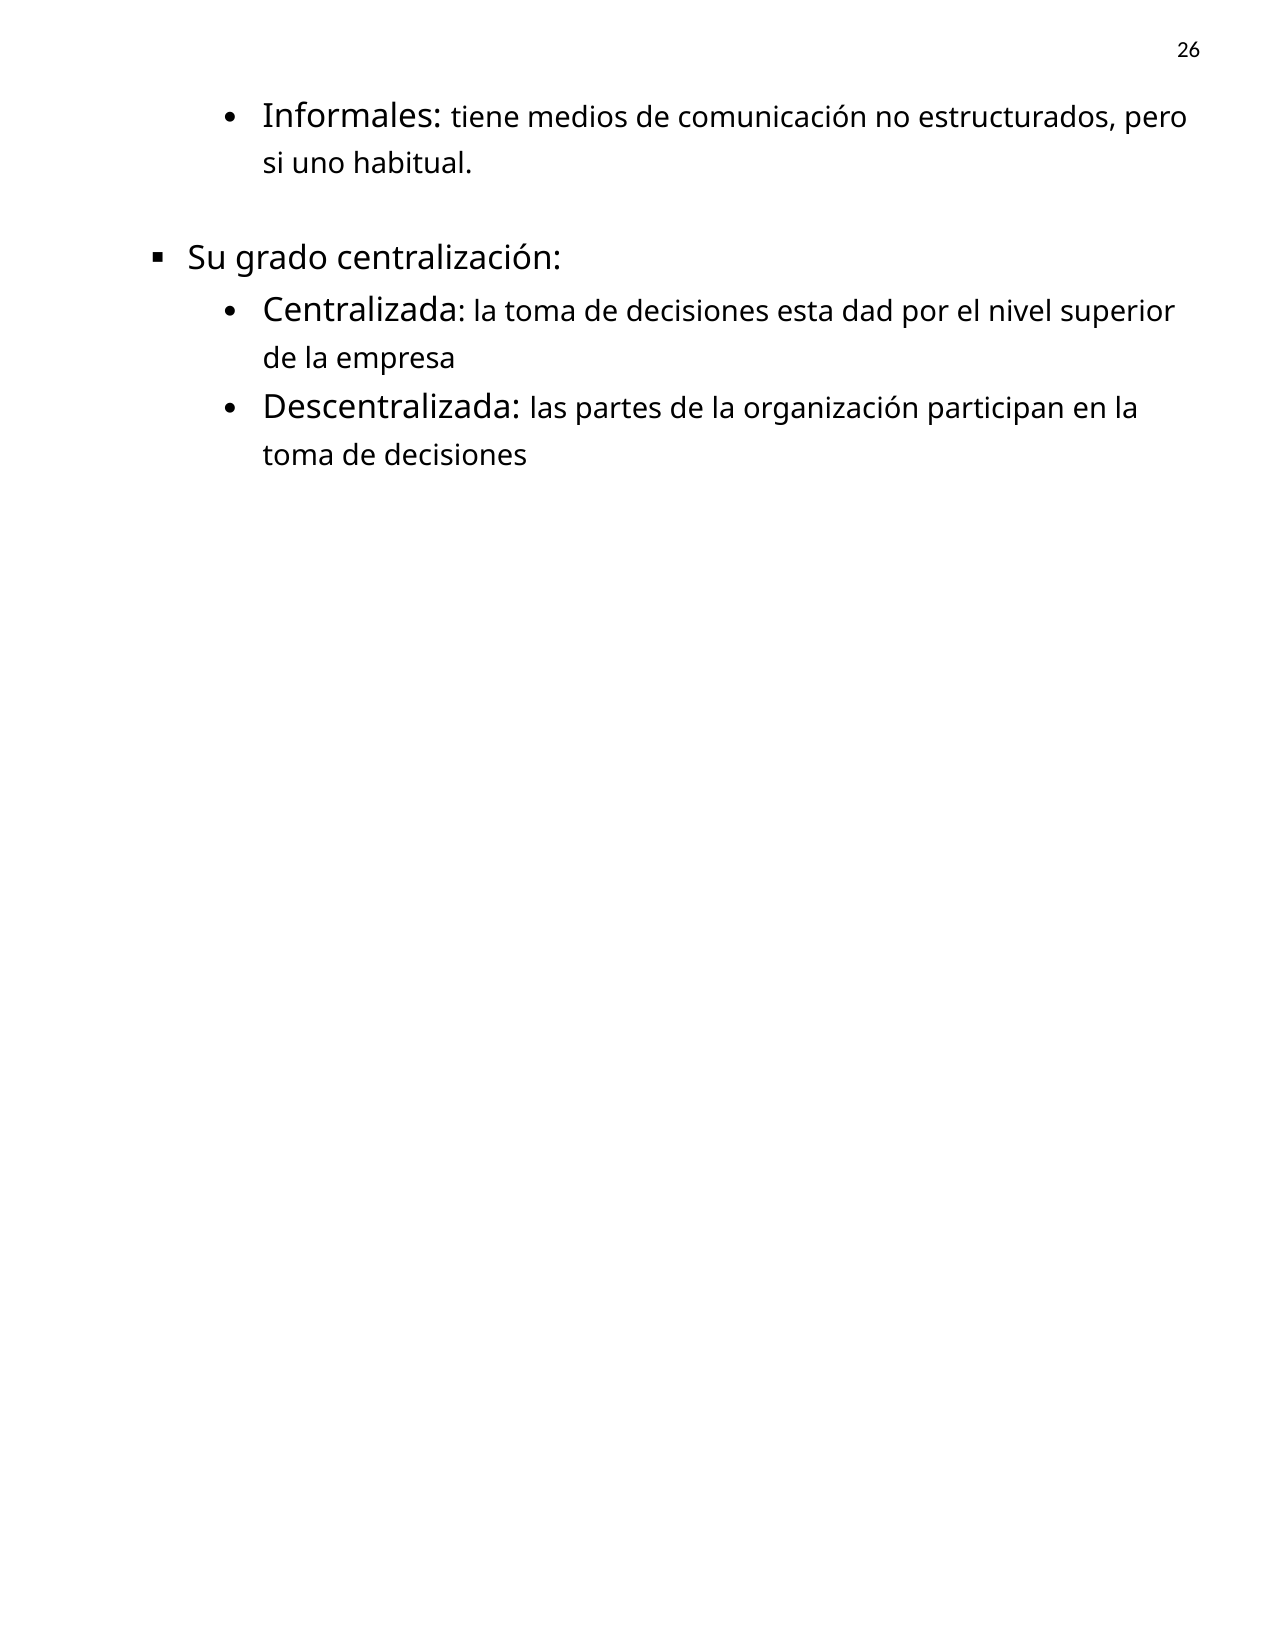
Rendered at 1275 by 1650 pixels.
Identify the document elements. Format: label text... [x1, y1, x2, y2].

list Su grado centralización: [150, 234, 1200, 279]
list Centralizada: la toma de decisiones esta dad por el nivel superior de la empresa [225, 286, 1200, 377]
list Informales: tiene medios de comunicación no estructurados, pero si uno habitual. [225, 91, 1200, 182]
list Descentralizada: las partes de la organización participan en la toma de decisiones [225, 383, 1200, 474]
